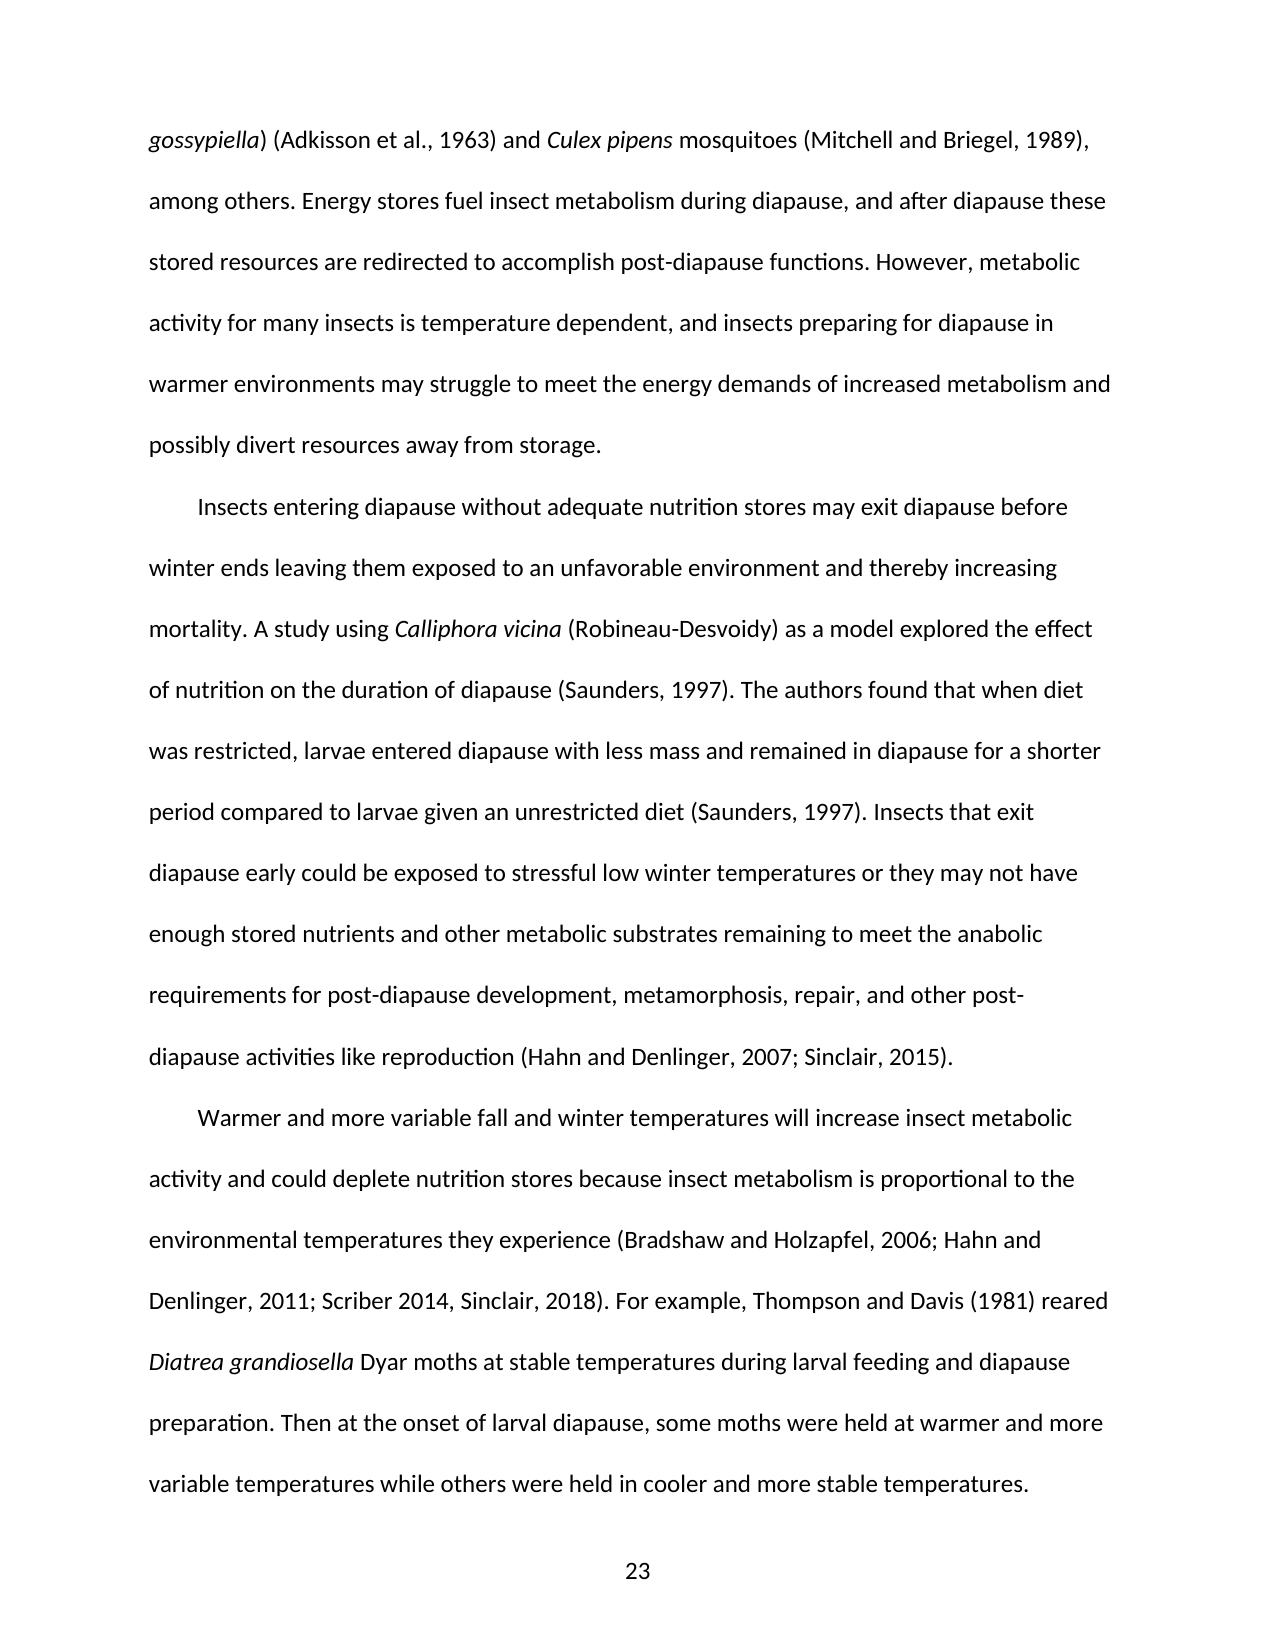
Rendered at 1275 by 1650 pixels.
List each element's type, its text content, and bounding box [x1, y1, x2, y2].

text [148, 124, 1116, 460]
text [148, 1102, 1116, 1499]
text Insects entering diapause without adequate nutrition stores may exit diapause before winter ends leaving them exposed to an unfavorable environment and thereby increasing mortality. A study using Calliphora vicina (Robineau-Desvoidy) as a model explored the effect of nutrition on the duration of diapause (Saunders, 1997). The authors found that when diet was restricted, larvae entered diapause with less mass and remained in diapause for a shorter period compared to larvae given an unrestricted diet (Saunders, 1997). Insects that exit diapause early could be exposed to stressful low winter temperatures or they may not have enough stored nutrients and other metabolic substrates remaining to meet the anabolic requirements for post-diapause development, metamorphosis, repair, and other post-diapause activities like reproduction (Hahn and Denlinger, 2007; Sinclair, 2015). [148, 491, 1116, 1071]
